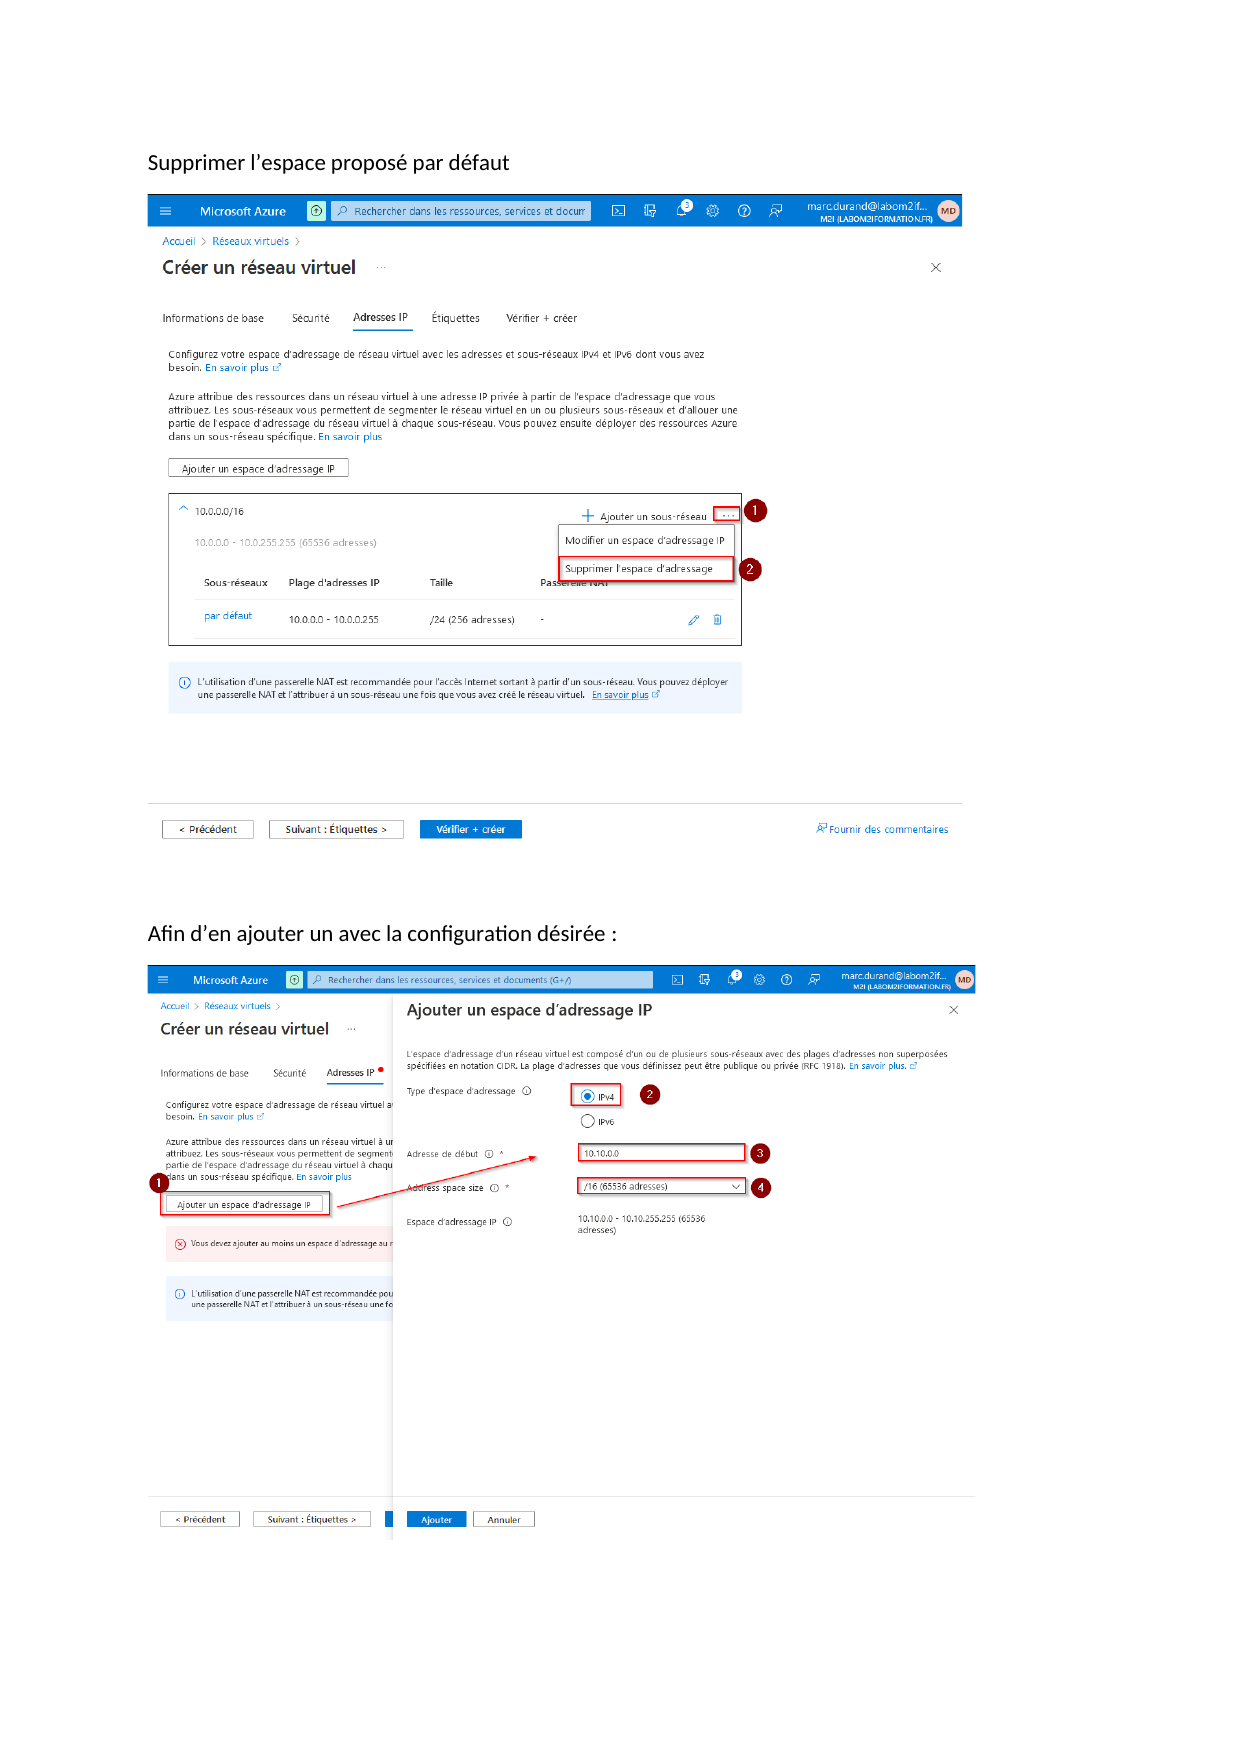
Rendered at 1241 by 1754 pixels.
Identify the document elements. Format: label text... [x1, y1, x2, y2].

text Supprimer l’espace proposé par défaut [148, 148, 1093, 176]
text Afin d’en ajouter un avec la configuration désirée : [148, 919, 1093, 947]
picture [147, 965, 976, 1540]
picture [147, 194, 963, 853]
